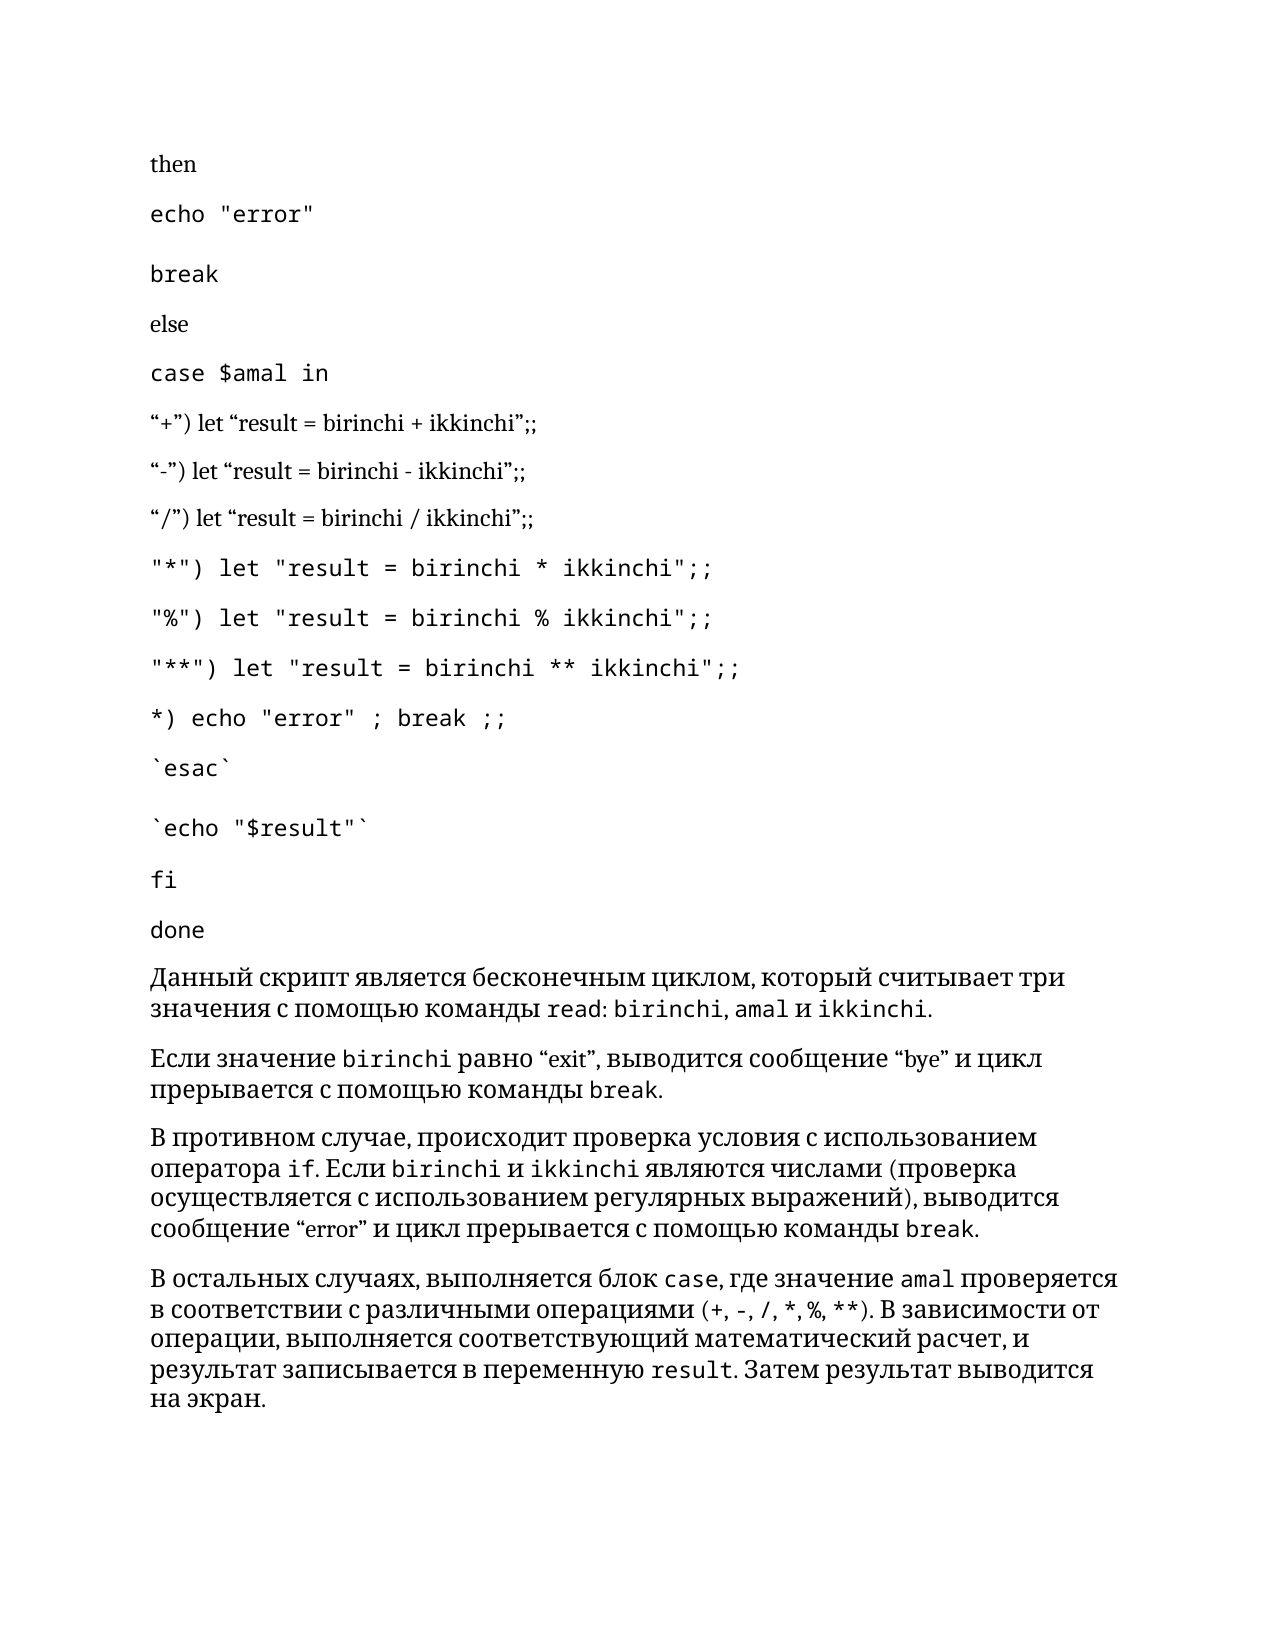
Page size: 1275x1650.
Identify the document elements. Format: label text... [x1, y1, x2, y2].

text В противном случае, происходит проверка условия с использованием оператора if. Если birinchi и ikkinchi являются числами (проверка осуществляется с использованием регулярных выражений), выводится сообщение “error” и цикл прерывается с помощью команды break. [150, 1124, 1125, 1244]
text `esac` `echo "$result"` [150, 752, 1125, 843]
text "%") let "result = birinchi % ikkinchi";; [150, 602, 1125, 633]
text “-”) let “result = birinchi - ikkinchi”;; [150, 457, 1125, 485]
text *) echo "error" ; break ;; [150, 702, 1125, 733]
text Данный скрипт является бесконечным циклом, который считывает три значения с помощью команды read: birinchi, amal и ikkinchi. [150, 964, 1125, 1024]
text echo "error" break [150, 197, 1125, 289]
text В остальных случаях, выполняется блок case, где значение amal проверяется в соответствии с различными операциями (+, -, /, *, %, **). В зависимости от операции, выполняется соответствующий математический расчет, и результат записывается в переменную result. Затем результат выводится на экран. [150, 1262, 1125, 1414]
text "*") let "result = birinchi * ikkinchi";; [150, 552, 1125, 583]
text else [150, 309, 1125, 338]
text “+”) let “result = birinchi + ikkinchi”;; [150, 409, 1125, 438]
text fi [150, 864, 1125, 895]
text done [150, 914, 1125, 945]
text case $amal in [150, 357, 1125, 388]
text Если значение birinchi равно “exit”, выводится сообщение “bye” и цикл прерывается с помощью команды break. [150, 1042, 1125, 1105]
text "**") let "result = birinchi ** ikkinchi";; [150, 652, 1125, 683]
text “/”) let “result = birinchi / ikkinchi”;; [150, 504, 1125, 533]
text then [150, 150, 1125, 179]
